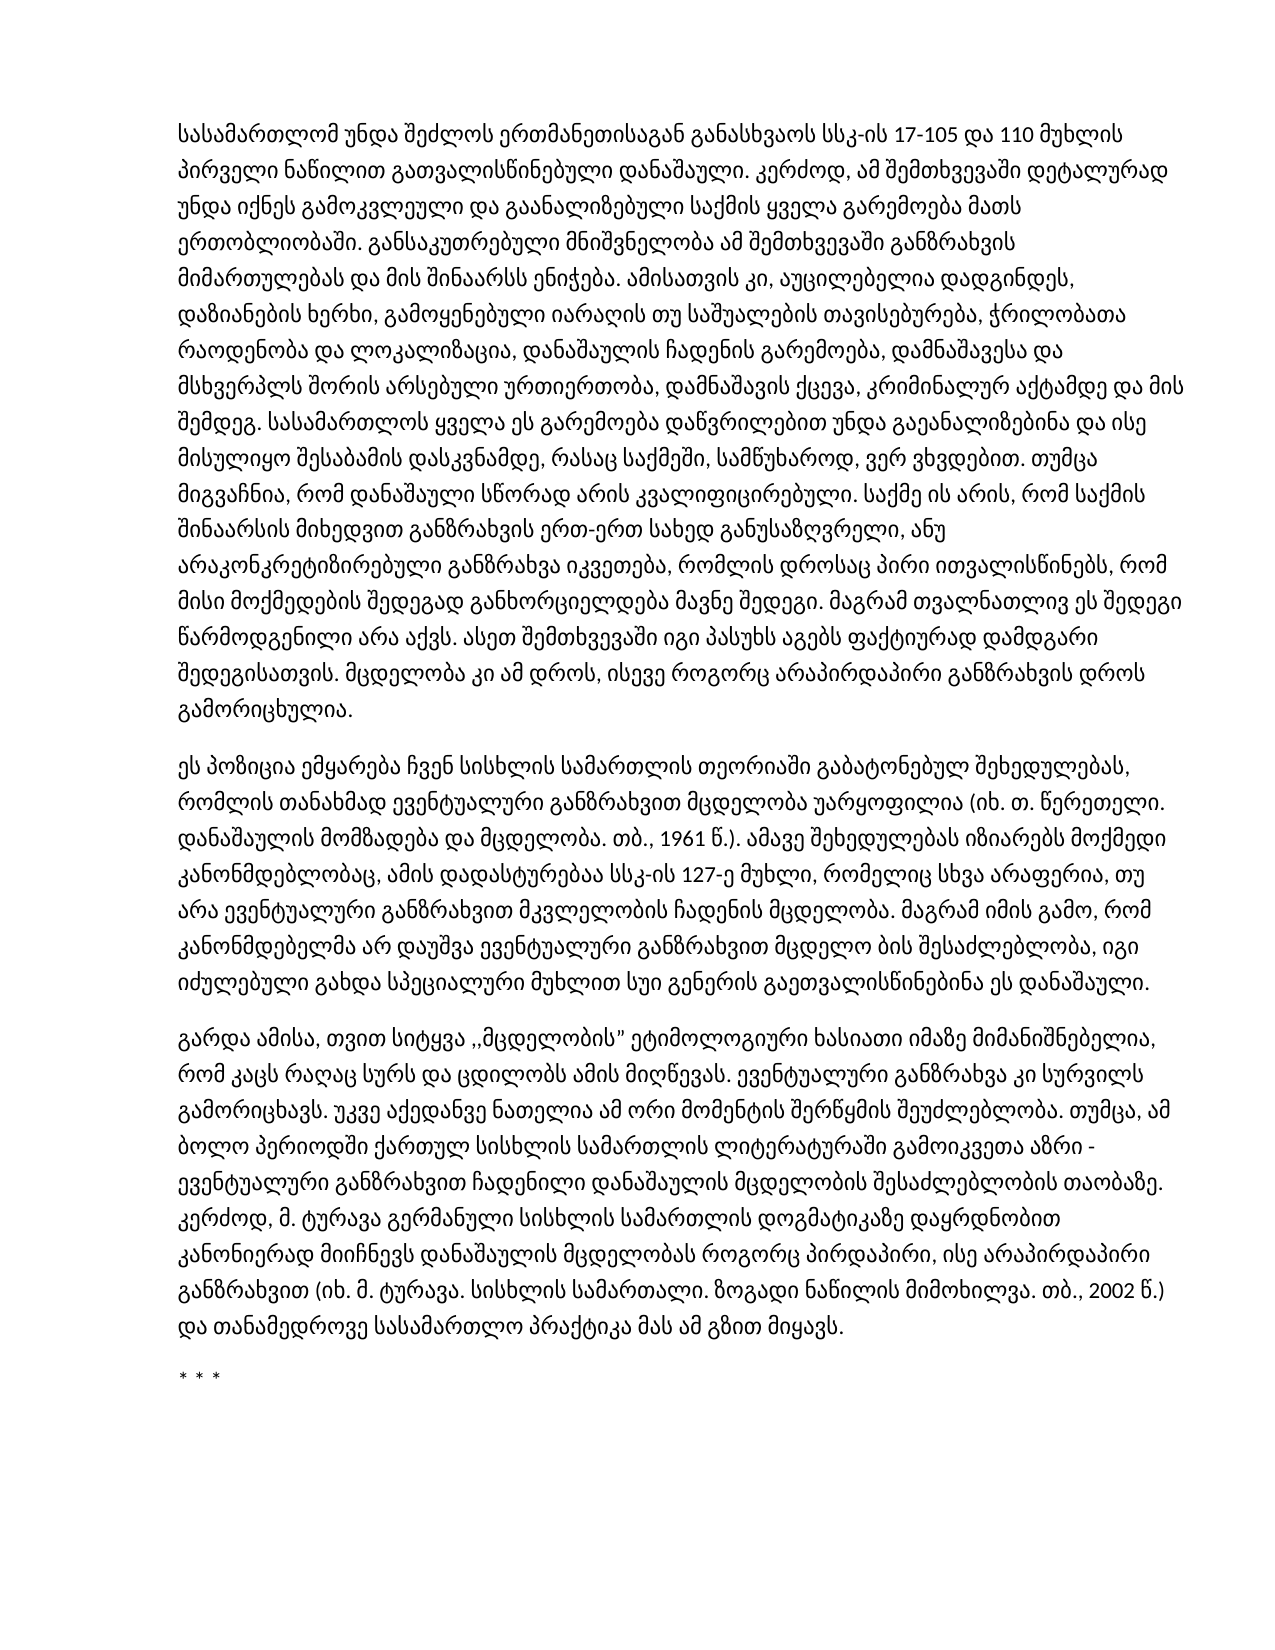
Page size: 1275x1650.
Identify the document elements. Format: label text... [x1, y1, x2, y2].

text ეს პოზიცია ემყარება ჩვენ სისხლის სამართლის თეორიაში გაბატონებულ შეხედულებას, რომლის თანახმად ევენტუალური განზრახვით მცდელობა უარყოფილია (იხ. თ. წერეთელი. დანაშაულის მომზადება და მცდელობა. თბ., 1961 წ.). ამავე შეხედულებას იზიარებს მოქმედი კანონმდებლობაც, ამის დადასტურებაა სსკ-ის 127-ე მუხლი, რომელიც სხვა არაფერია, თუ არა ევენტუალური განზრახვით მკვლელობის ჩადენის მცდელობა. მაგრამ იმის გამო, რომ კანონმდებელმა არ დაუშვა ევენტუალური განზრახვით მცდელო ბის შესაძლებლობა, იგი იძულებული გახდა სპეციალური მუხლით სუი გენერის გაეთვალისწინებინა ეს დანაშაული. [177, 750, 1186, 997]
text სასამართლომ უნდა შეძლოს ერთმანეთისაგან განასხვაოს სსკ-ის 17-105 და 110 მუხლის პირველი ნაწილით გათვალისწინებული დანაშაული. კერძოდ, ამ შემთხვევაში დეტალურად უნდა იქნეს გამოკვლეული და გაანალიზებული საქმის ყველა გარემოება მათს ერთობლიობაში. განსაკუთრებული მნიშვნელობა ამ შემთხვევაში განზრახვის მიმართულებას და მის შინაარსს ენიჭება. ამისათვის კი, აუცილებელია დადგინდეს, დაზიანების ხერხი, გამოყენებული იარაღის თუ საშუალების თავისებურება, ჭრილობათა რაოდენობა და ლოკალიზაცია, დანაშაულის ჩადენის გარემოება, დამნაშავესა და მსხვერპლს შორის არსებული ურთიერთობა, დამნაშავის ქცევა, კრიმინალურ აქტამდე და მის შემდეგ. სასამართლოს ყველა ეს გარემოება დაწვრილებით უნდა გაეანალიზებინა და ისე მისულიყო შესაბამის დასკვნამდე, რასაც საქმეში, სამწუხაროდ, ვერ ვხვდებით. თუმცა მიგვაჩნია, რომ დანაშაული სწორად არის კვალიფიცირებული. საქმე ის არის, რომ საქმის შინაარსის მიხედვით განზრახვის ერთ-ერთ სახედ განუსაზღვრელი, ანუ არაკონკრეტიზირებული განზრახვა იკვეთება, რომლის დროსაც პირი ითვალისწინებს, რომ მისი მოქმედების შედეგად განხორციელდება მავნე შედეგი. მაგრამ თვალნათლივ ეს შედეგი წარმოდგენილი არა აქვს. ასეთ შემთხვევაში იგი პასუხს აგებს ფაქტიურად დამდგარი შედეგისათვის. მცდელობა კი ამ დროს, ისევე როგორც არაპირდაპირი განზრახვის დროს გამორიცხულია. [177, 118, 1186, 724]
text * * * [177, 1367, 1186, 1394]
text გარდა ამისა, თვით სიტყვა ,,მცდელობის” ეტიმოლოგიური ხასიათი იმაზე მიმანიშნებელია, რომ კაცს რაღაც სურს და ცდილობს ამის მიღწევას. ევენტუალური განზრახვა კი სურვილს გამორიცხავს. უკვე აქედანვე ნათელია ამ ორი მომენტის შერწყმის შეუძლებლობა. თუმცა, ამ ბოლო პერიოდში ქართულ სისხლის სამართლის ლიტერატურაში გამოიკვეთა აზრი - ევენტუალური განზრახვით ჩადენილი დანაშაულის მცდელობის შესაძლებლობის თაობაზე. კერძოდ, მ. ტურავა გერმანული სისხლის სამართლის დოგმატიკაზე დაყრდნობით კანონიერად მიიჩნევს დანაშაულის მცდელობას როგორც პირდაპირი, ისე არაპირდაპირი განზრახვით (იხ. მ. ტურავა. სისხლის სამართალი. ზოგადი ნაწილის მიმოხილვა. თბ., 2002 წ.) და თანამედროვე სასამართლო პრაქტიკა მას ამ გზით მიყავს. [177, 1022, 1186, 1341]
